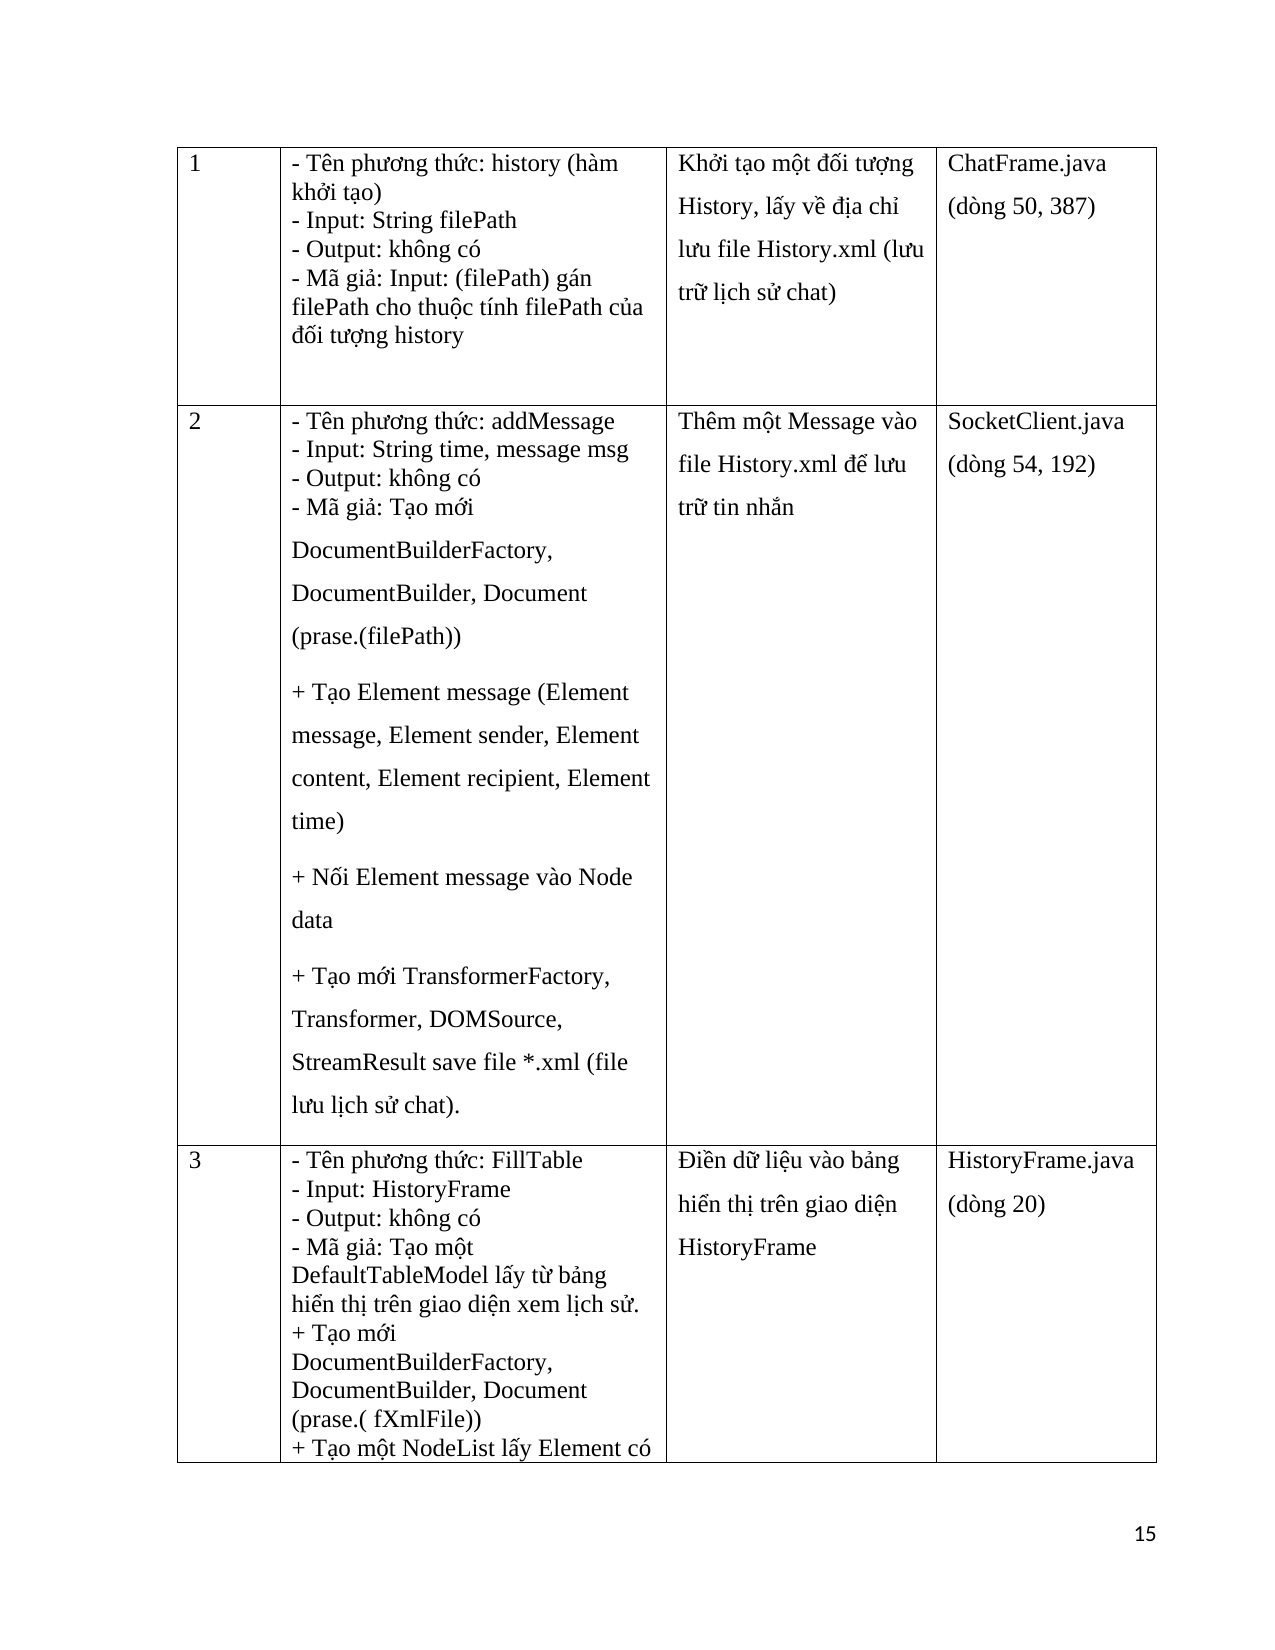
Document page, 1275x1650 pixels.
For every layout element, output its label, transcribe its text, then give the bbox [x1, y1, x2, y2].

table_cell 2 [178, 406, 280, 1144]
table_cell 3 [178, 1146, 280, 1462]
table_cell Khởi tạo một đối tượng History, lấy về địa chỉ lưu file History.xml (lưu trữ lịch sử chat) [667, 148, 936, 405]
table_cell - Tên phương thức: history (hàm khởi tạo) - Input: String filePath - Output: không có - Mã giả: Input: (filePath) gán filePath cho thuộc tính filePath của đối tượng history [281, 148, 666, 405]
table_cell Điền dữ liệu vào bảng hiển thị trên giao diện HistoryFrame [667, 1146, 936, 1462]
table_cell Thêm một Message vào file History.xml để lưu trữ tin nhắn [667, 406, 936, 1144]
table_cell HistoryFrame.java (dòng 20) [937, 1146, 1156, 1462]
table_cell 1 [178, 148, 280, 405]
table_cell - Tên phương thức: addMessage - Input: String time, message msg - Output: không có - Mã giả: Tạo mới DocumentBuilderFactory, DocumentBuilder, Document (prase.(filePath)) + Tạo Element message (Element message, Element sender, Element content, Element recipient, Element time) + Nối Element message vào Node data + Tạo mới TransformerFactory, Transformer, DOMSource, StreamResult save file *.xml (file lưu lịch sử chat). [281, 406, 666, 1144]
table_cell ChatFrame.java (dòng 50, 387) [937, 148, 1156, 405]
table_cell SocketClient.java (dòng 54, 192) [937, 406, 1156, 1144]
